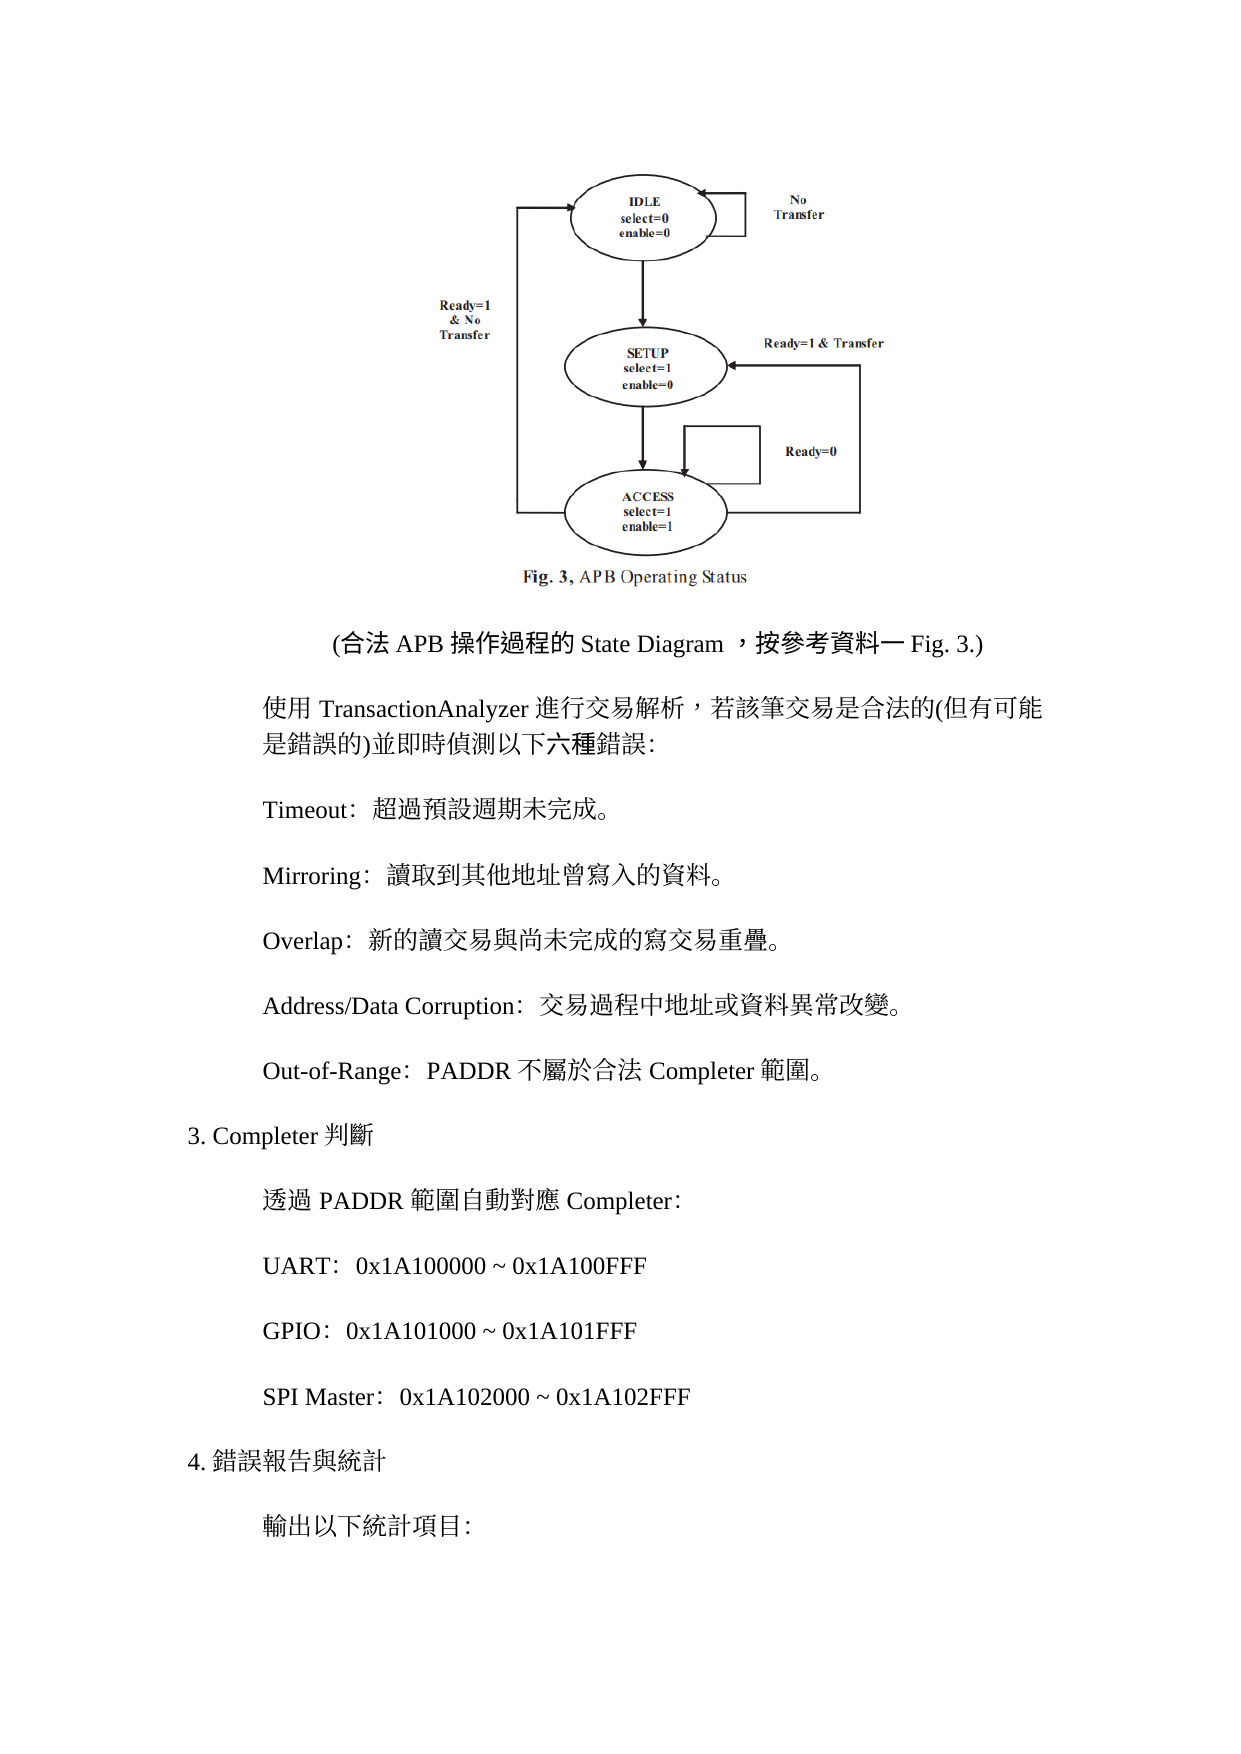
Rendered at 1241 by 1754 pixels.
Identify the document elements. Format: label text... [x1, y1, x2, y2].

text 4. 錯誤報告與統計 [187, 1441, 1053, 1477]
text 透過 PADDR 範圍自動對應 Completer： [187, 1181, 1053, 1217]
text GPIO：0x1A101000 ~ 0x1A101FFF [187, 1311, 1053, 1347]
text Overlap：新的讀交易與尚未完成的寫交易重疊。 [187, 920, 1053, 956]
text (合法APB 操作過程的State Diagram ，按參考資料一Fig. 3.) [187, 623, 1053, 660]
text UART：0x1A100000 ~ 0x1A100FFF [187, 1246, 1053, 1282]
text Timeout：超過預設週期未完成。 [187, 790, 1053, 826]
text 使用 TransactionAnalyzer 進行交易解析，若該筆交易是合法的(但有可能 是錯誤的)並即時偵測以下六種錯誤： [187, 689, 1053, 761]
text 3. Completer 判斷 [187, 1116, 1053, 1152]
text Mirroring：讀取到其他地址曾寫入的資料。 [187, 855, 1053, 891]
text SPI Master：0x1A102000 ~ 0x1A102FFF [187, 1376, 1053, 1412]
text 輸出以下統計項目： [187, 1506, 1053, 1542]
text Address/Data Corruption：交易過程中地址或資料異常改變。 [187, 986, 1053, 1021]
text Out-of-Range：PADDR 不屬於合法 Completer 範圍。 [187, 1051, 1053, 1087]
picture [419, 150, 897, 595]
